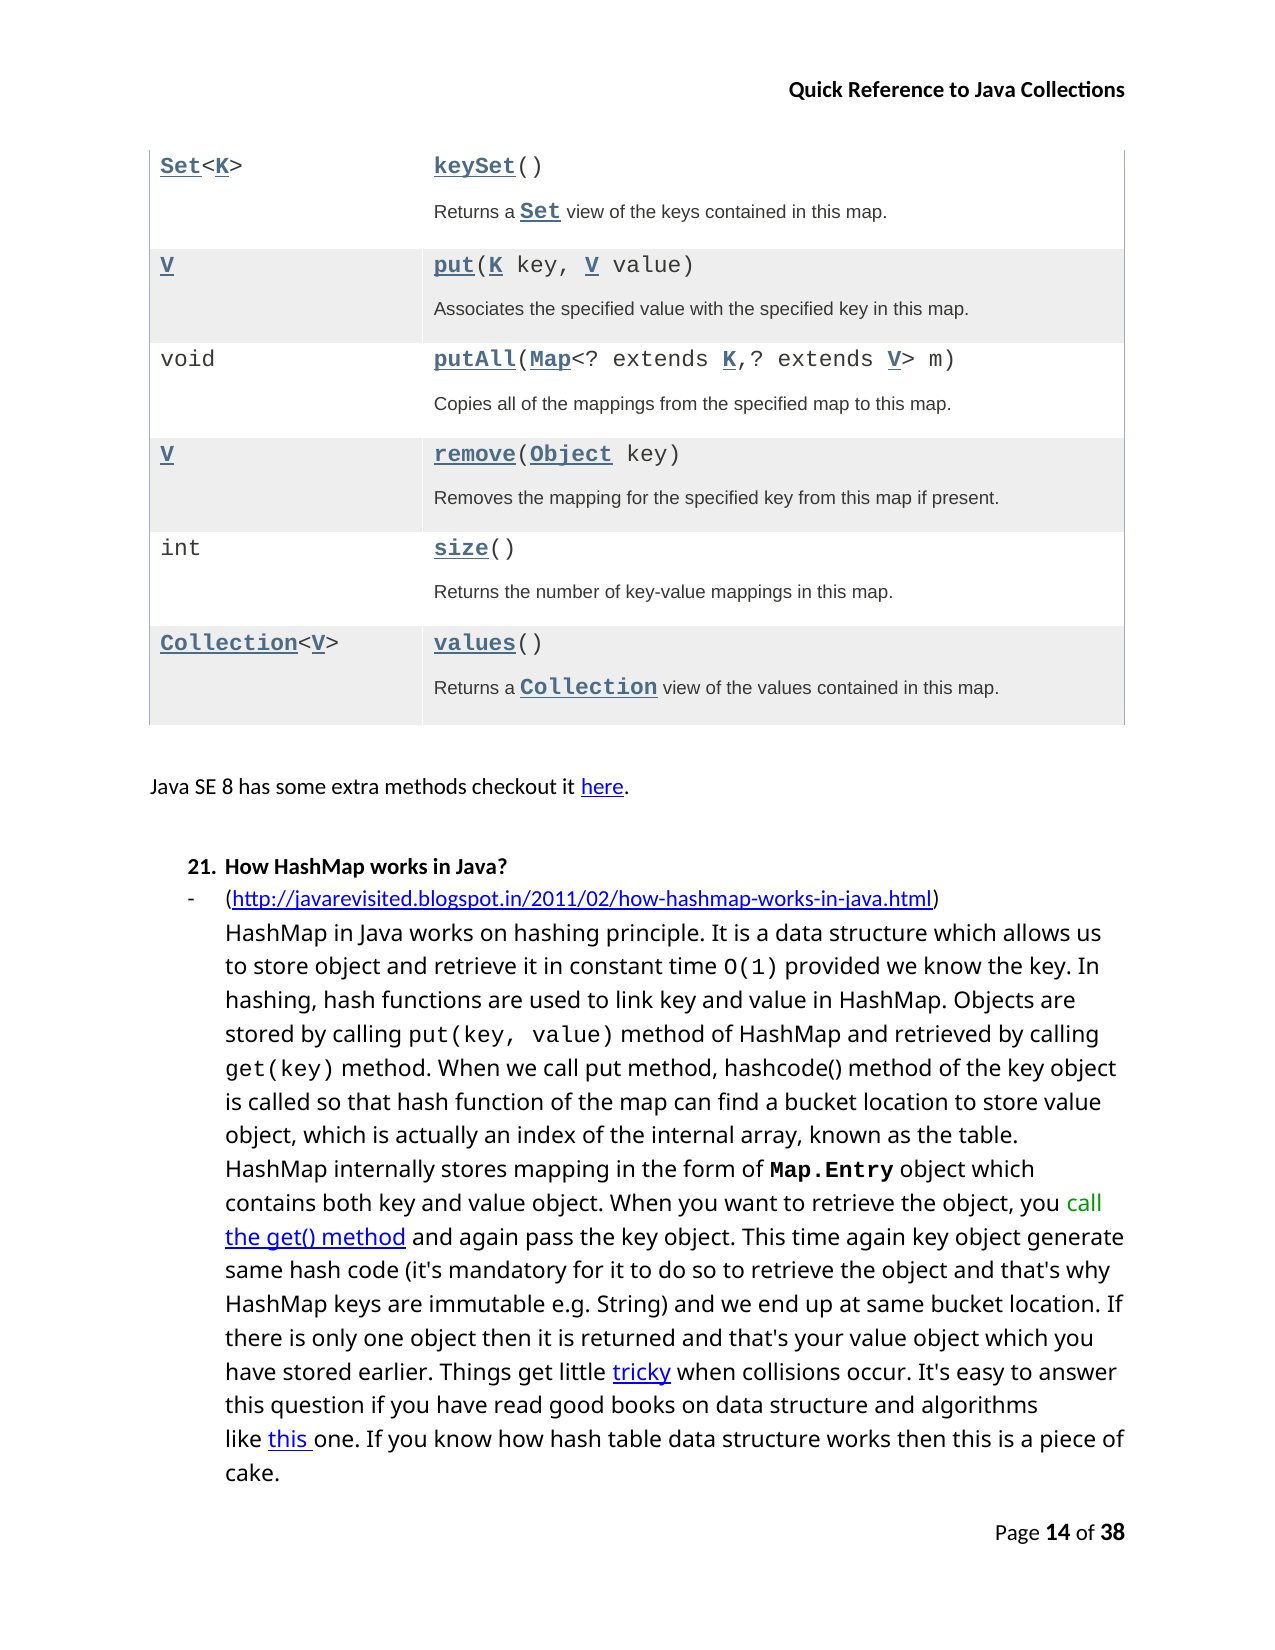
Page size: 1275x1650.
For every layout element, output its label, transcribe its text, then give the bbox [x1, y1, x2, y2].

list (http://javarevisited.blogspot.in/2011/02/how-hashmap-works-in-java.html) [187, 884, 1125, 912]
subtitle How HashMap works in Java? [187, 852, 1125, 880]
table_cell keySet() Returns a Set view of the keys contained in this map. [423, 150, 1124, 249]
table_cell V [150, 438, 422, 532]
text Java SE 8 has some extra methods checkout it here. [150, 772, 1125, 800]
table_cell Collection<V> [150, 626, 422, 725]
table_cell size() Returns the number of key-value mappings in this map. [423, 532, 1124, 626]
table_cell values() Returns a Collection view of the values contained in this map. [423, 626, 1124, 725]
table_cell int [150, 532, 422, 626]
table_cell void [150, 343, 422, 437]
table_cell putAll(Map<? extends K,? extends V> m) Copies all of the mappings from the specified map to this map. [423, 343, 1124, 437]
table_cell put(K key, V value) Associates the specified value with the specified key in this map. [423, 249, 1124, 343]
table_cell Set<K> [150, 150, 422, 249]
table_cell remove(Object key) Removes the mapping for the specified key from this map if present. [423, 438, 1124, 532]
table_cell V [150, 249, 422, 343]
